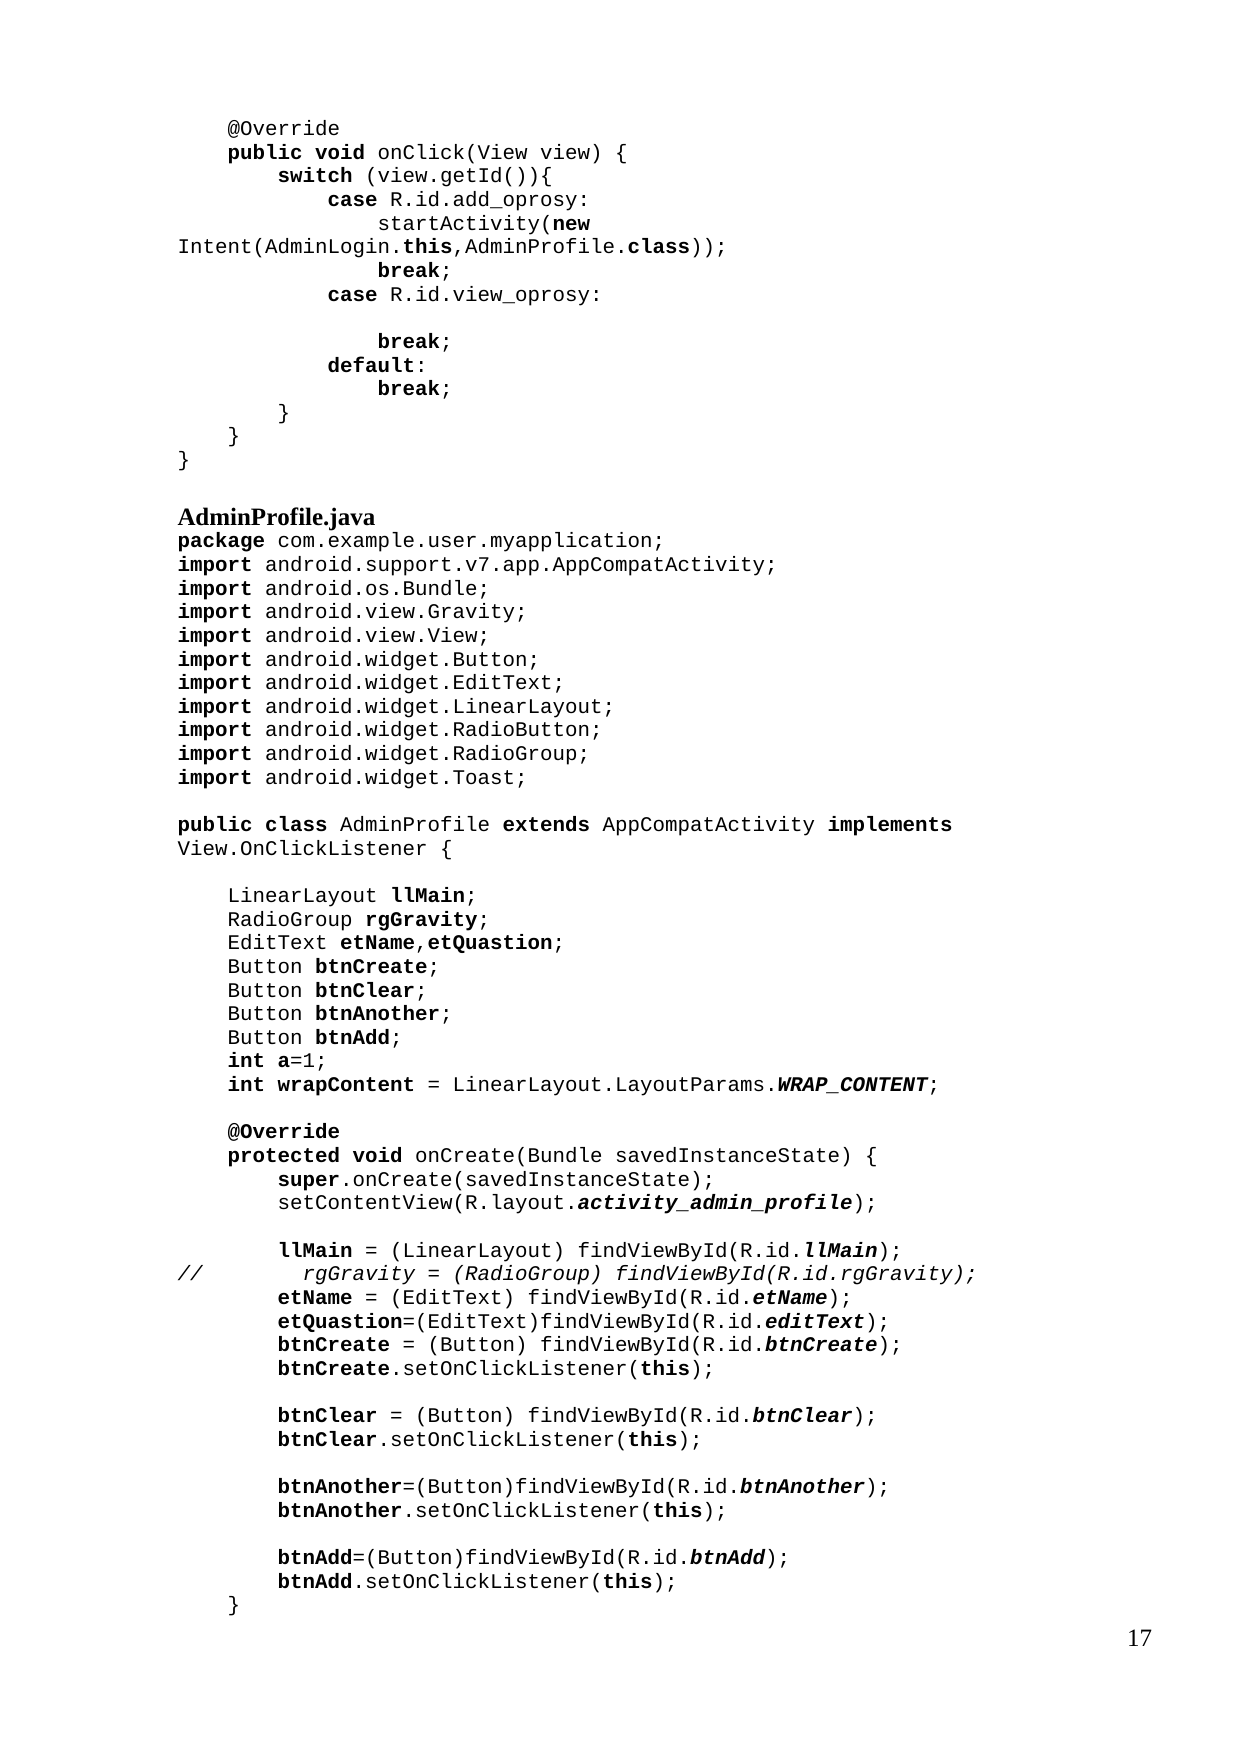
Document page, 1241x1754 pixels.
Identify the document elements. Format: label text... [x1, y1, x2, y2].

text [177, 118, 1152, 473]
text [177, 530, 1152, 1618]
text AdminProfile.java [177, 502, 1152, 530]
